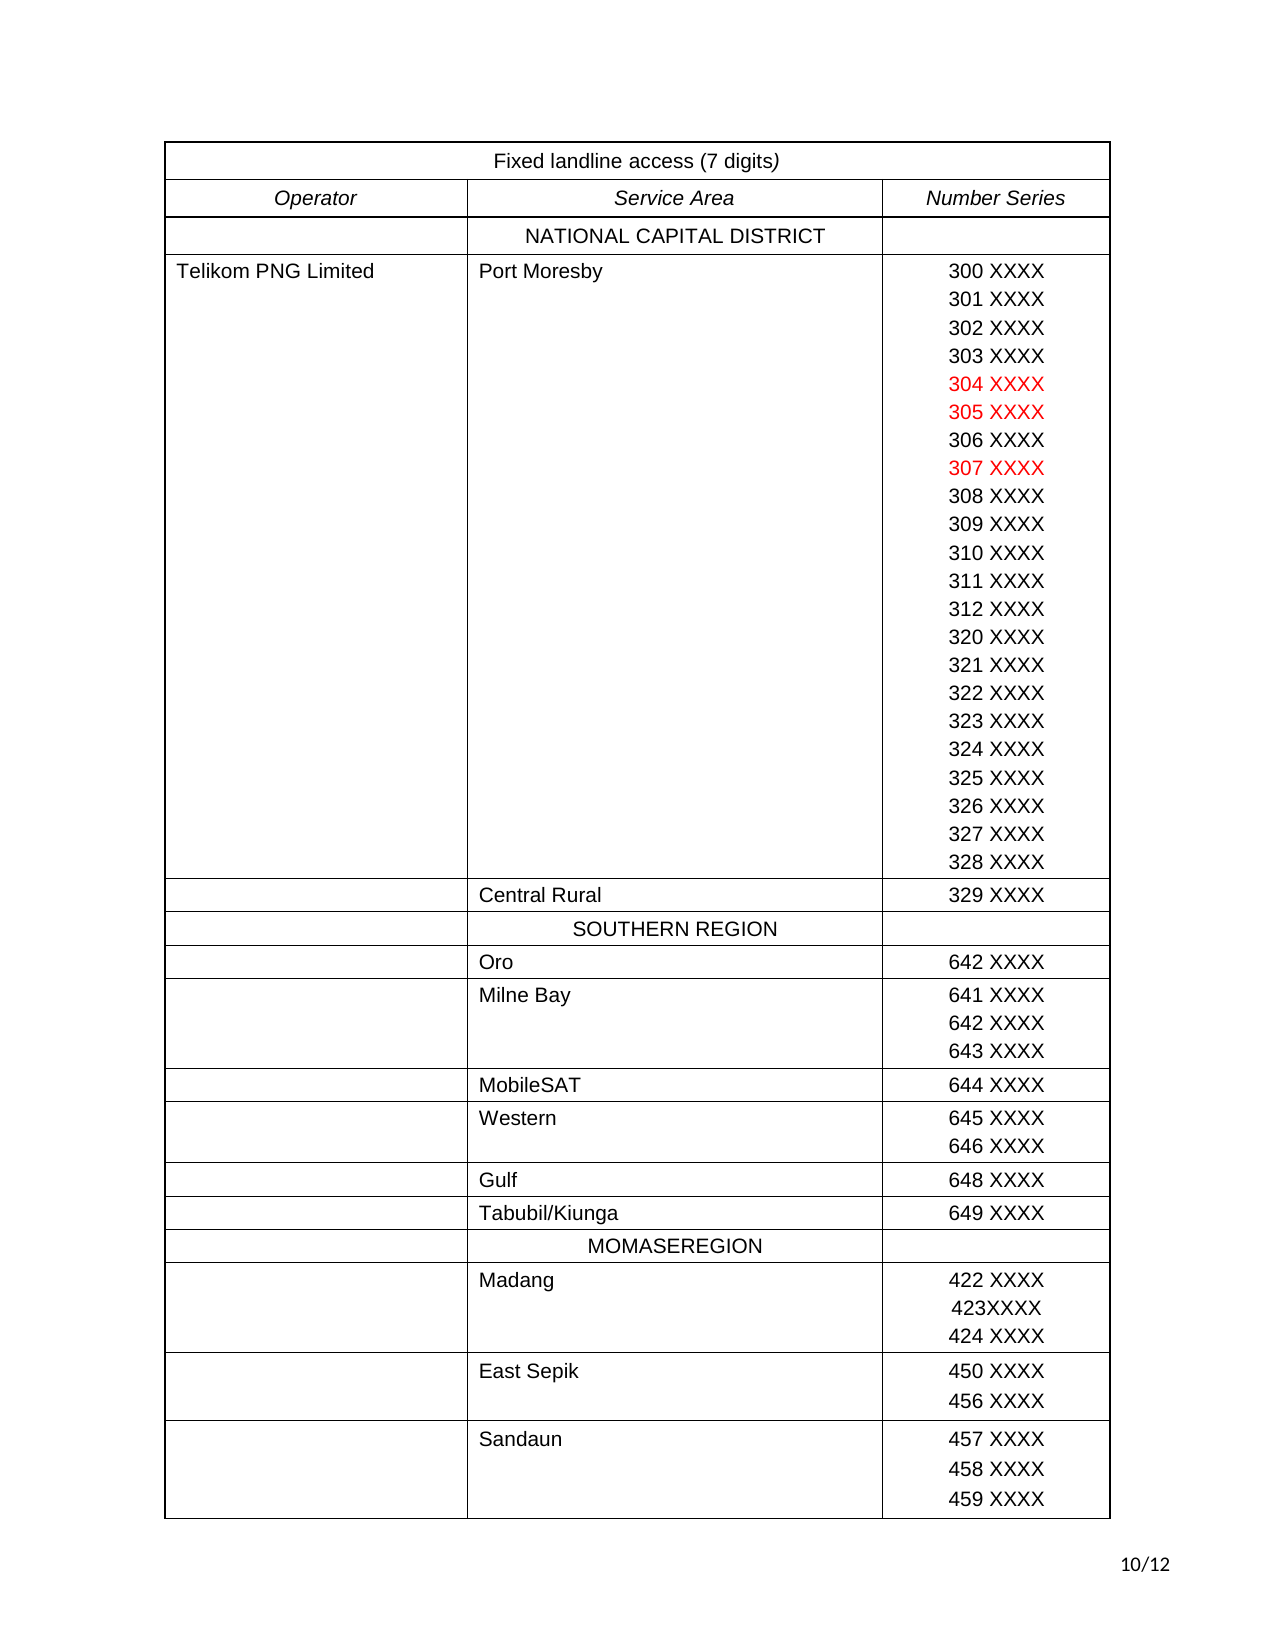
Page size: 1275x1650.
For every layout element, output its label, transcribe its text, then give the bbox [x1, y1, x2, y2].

table_cell 645 XXXX 646 XXXX [883, 1102, 1109, 1162]
table_cell 644 XXXX [883, 1069, 1109, 1101]
table_cell Number Series [883, 180, 1109, 216]
table_cell [166, 946, 467, 978]
table_cell [166, 912, 467, 944]
table_cell [166, 879, 467, 911]
table_cell 450 XXXX 456 XXXX [883, 1353, 1109, 1419]
table_cell [166, 979, 467, 1067]
table_cell MOMASEREGION [468, 1230, 882, 1262]
table_cell Madang [468, 1263, 882, 1352]
table_cell [166, 1069, 467, 1101]
table_cell [883, 912, 1109, 944]
table_cell [166, 1230, 467, 1262]
table_cell Western [468, 1102, 882, 1162]
table_cell Tabubil/Kiunga [468, 1197, 882, 1229]
table_cell East Sepik [468, 1353, 882, 1419]
table_cell Oro [468, 946, 882, 978]
table_cell SOUTHERN REGION [468, 912, 882, 944]
table_cell Operator [166, 180, 467, 216]
table_cell [166, 218, 467, 254]
table_cell 329 XXXX [883, 879, 1109, 911]
table_header Fixed landline access (7 digits) [166, 143, 1109, 179]
table_cell [166, 1197, 467, 1229]
table_cell [883, 1230, 1109, 1262]
table_cell 642 XXXX [883, 946, 1109, 978]
table_cell Service Area [468, 180, 882, 216]
table_cell Telikom PNG Limited [166, 255, 467, 878]
table_cell NATIONAL CAPITAL DISTRICT [468, 218, 882, 254]
table_cell Milne Bay [468, 979, 882, 1067]
table_cell 648 XXXX [883, 1163, 1109, 1196]
table_cell 641 XXXX 642 XXXX 643 XXXX [883, 979, 1109, 1067]
table_cell [166, 1421, 467, 1517]
table_cell Gulf [468, 1163, 882, 1196]
table_cell [883, 218, 1109, 254]
table_cell [166, 1263, 467, 1352]
table_cell [166, 1353, 467, 1419]
table_cell 649 XXXX [883, 1197, 1109, 1229]
table_cell [166, 1102, 467, 1162]
table_cell Central Rural [468, 879, 882, 911]
table_cell Port Moresby [468, 255, 882, 878]
table_cell 422 XXXX 423XXXX 424 XXXX [883, 1263, 1109, 1352]
table_cell 300 XXXX 301 XXXX 302 XXXX 303 XXXX 304 XXXX 305 XXXX 306 XXXX 307 XXXX 308 XXXX 309 XXXX 310 XXXX 311 XXXX 312 XXXX 320 XXXX 321 XXXX 322 XXXX 323 XXXX 324 XXXX 325 XXXX 326 XXXX 327 XXXX 328 XXXX [883, 255, 1109, 878]
table_cell MobileSAT [468, 1069, 882, 1101]
table_cell Sandaun [468, 1421, 882, 1517]
table_cell 457 XXXX 458 XXXX 459 XXXX [883, 1421, 1109, 1517]
table_cell [166, 1163, 467, 1196]
